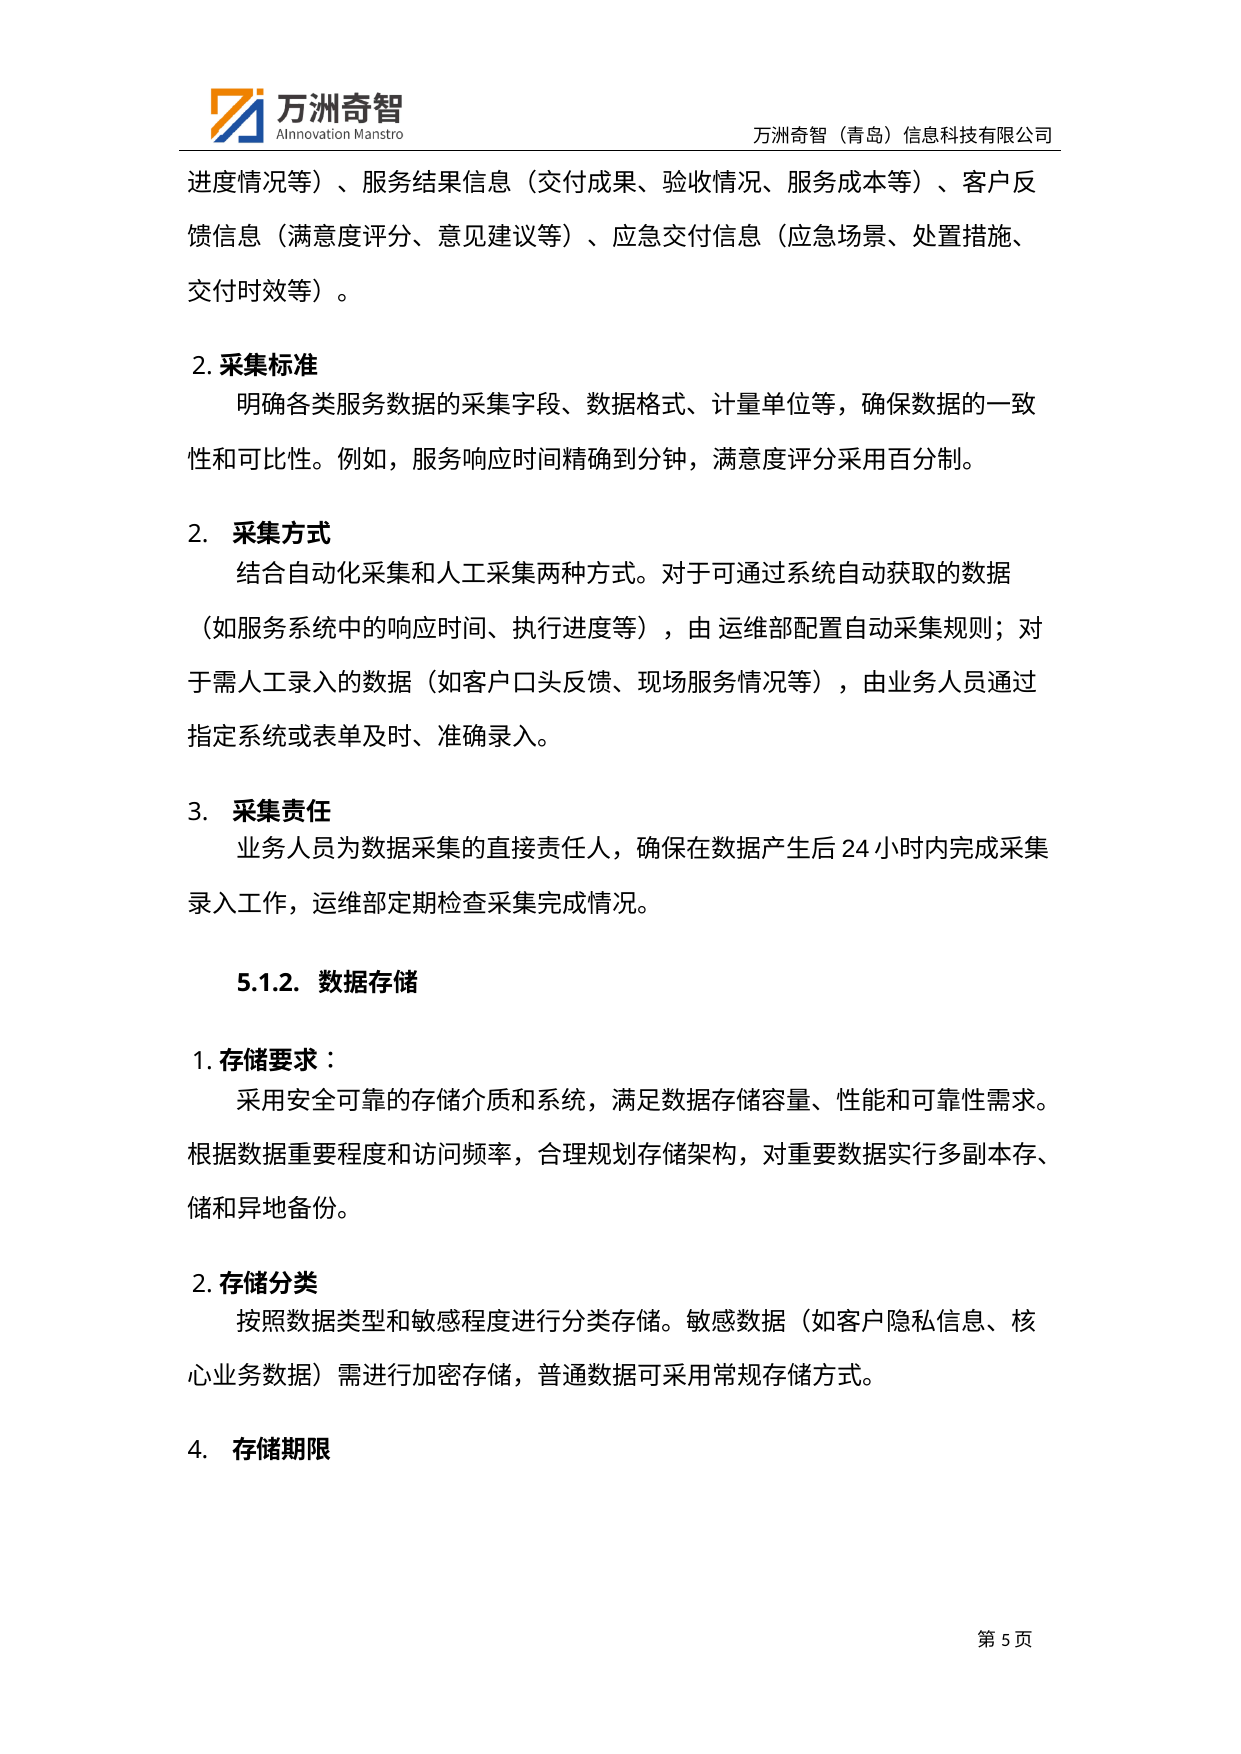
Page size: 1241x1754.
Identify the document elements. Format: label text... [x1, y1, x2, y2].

text 采用安全可靠的存储介质和系统，满足数据存储容量、性能和可靠性需求。根据数据重要程度和访问频率，合理规划存储架构，对重要数据实行多副本存、储和异地备份。 [187, 1080, 1053, 1225]
text 包括服务需求信息（需求内容、紧急程度、客户信息等）、服务响应信息（响应时间、响应方式、响应人员等）、服务执行信息（执行步骤、资源消耗、进度情况等）、服务结果信息（交付成果、验收情况、服务成本等）、客户反馈信息（满意度评分、意见建议等）、应急交付信息（应急场景、处置措施、交付时效等）。 [187, 162, 1053, 307]
text 结合自动化采集和人工采集两种方式。对于可通过系统自动获取的数据（如服务系统中的响应时间、执行进度等），由 运维部配置自动采集规则；对于需人工录入的数据（如客户口头反馈、现场服务情况等），由业务人员通过指定系统或表单及时、准确录入。 [187, 554, 1053, 753]
list 采集标准 [192, 348, 1034, 382]
picture [194, 79, 417, 150]
text 明确各类服务数据的采集字段、数据格式、计量单位等，确保数据的一致性和可比性。例如，服务响应时间精确到分钟，满意度评分采用百分制。 [187, 385, 1053, 476]
text 数据存储 [187, 965, 1053, 999]
list 采集方式 [187, 515, 1044, 549]
list 存储期限 [187, 1431, 1053, 1466]
list 采集责任 [187, 793, 1034, 827]
text 按照数据类型和敏感程度进行分类存储。敏感数据（如客户隐私信息、核心业务数据）需进行加密存储，普通数据可采用常规存储方式。 [187, 1301, 1053, 1392]
text 业务人员为数据采集的直接责任人，确保在数据产生后24小时内完成采集录入工作，运维部定期检查采集完成情况。 [187, 829, 1053, 919]
list 存储要求： [192, 1043, 1034, 1077]
list 存储分类 [192, 1265, 1034, 1299]
